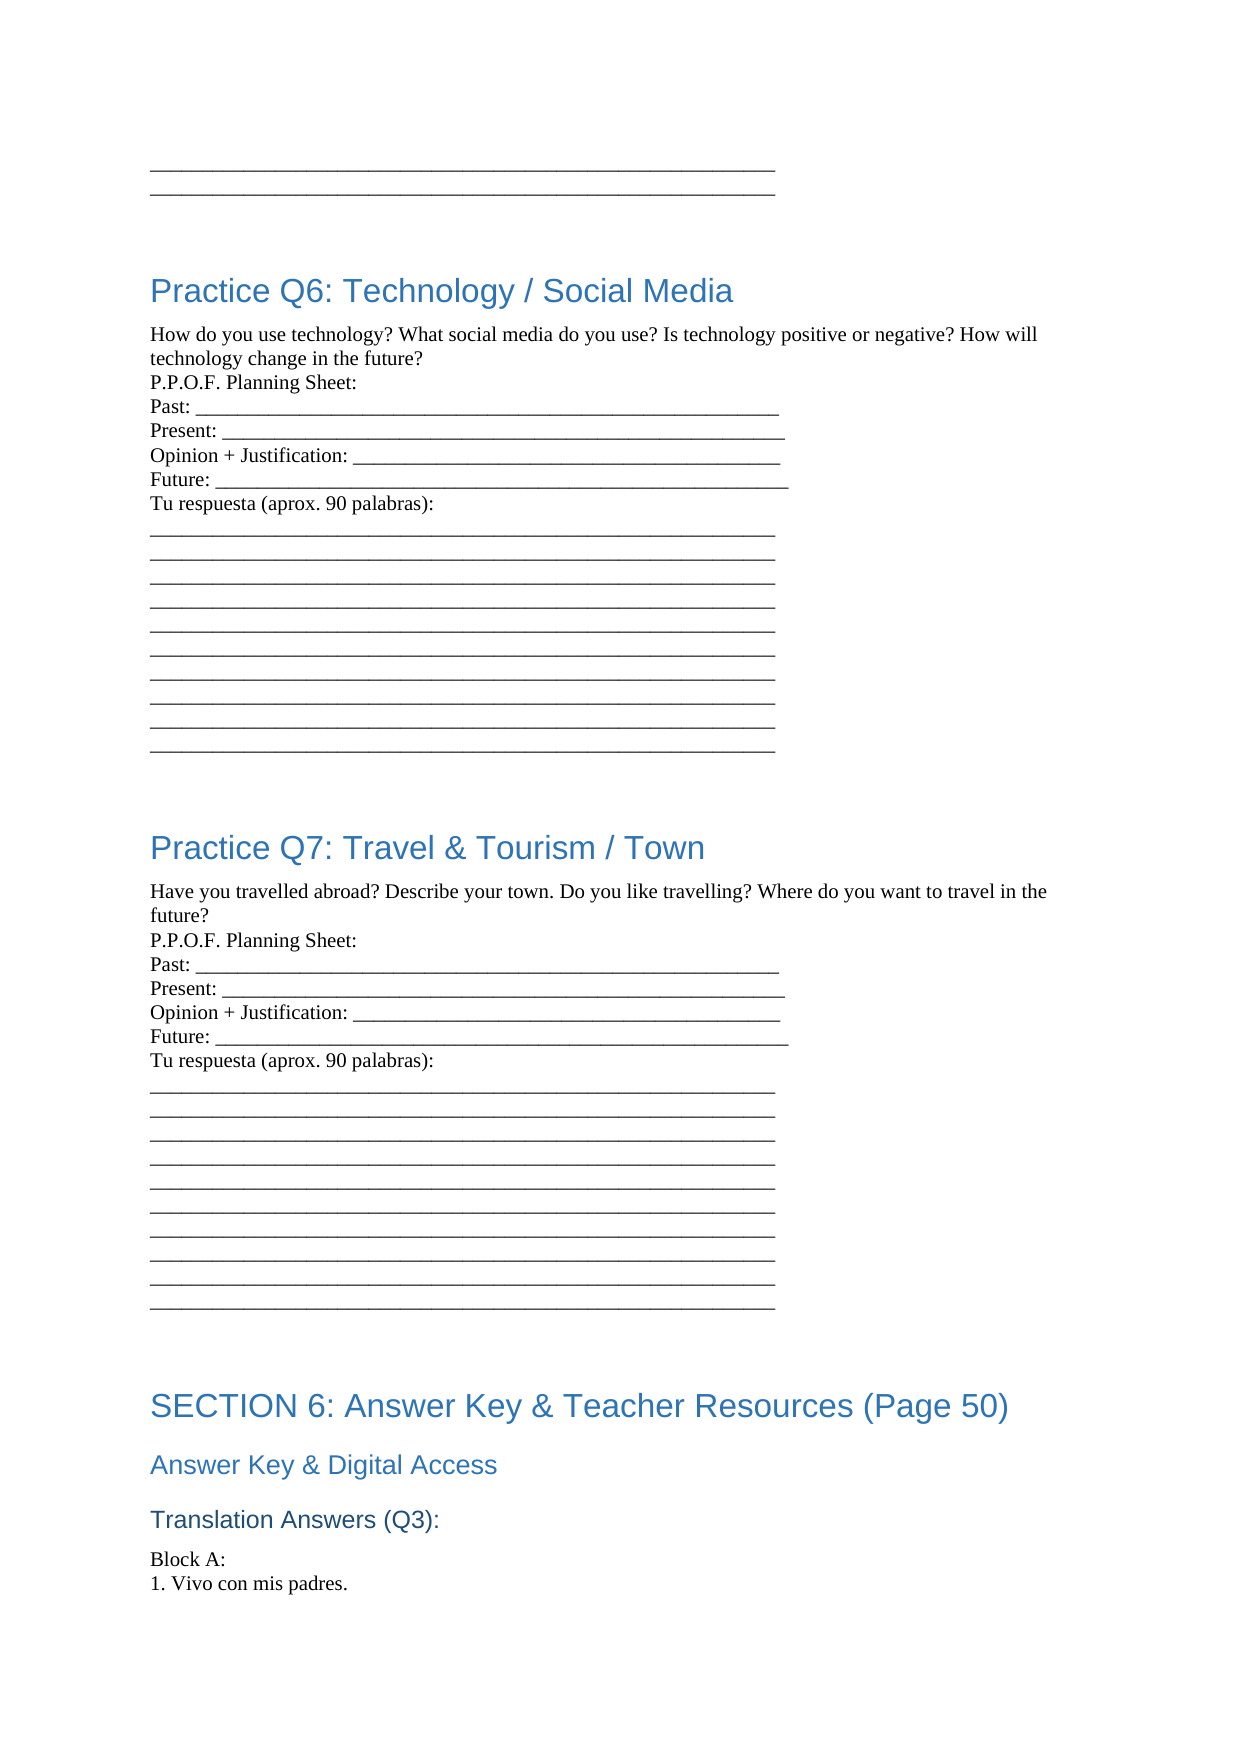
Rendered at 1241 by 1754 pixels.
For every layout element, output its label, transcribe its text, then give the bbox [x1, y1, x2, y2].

text Tu respuesta (aprox. 90 palabras): [150, 1048, 1090, 1072]
text Have you travelled abroad? Describe your town. Do you like travelling? Where do you want to travel in the future? [150, 879, 1090, 927]
text P.P.O.F. Planning Sheet: [150, 927, 1090, 952]
text Present: ______________________________________________________ [150, 976, 1090, 1000]
text ____________________________________________________________ [150, 731, 1090, 755]
text Future: _______________________________________________________ [150, 467, 1090, 491]
subtitle SECTION 6: Answer Key & Teacher Resources (Page 50) [150, 1386, 1090, 1424]
text ____________________________________________________________ [150, 611, 1090, 635]
subtitle Practice Q7: Travel & Tourism / Town [150, 828, 1090, 867]
text ____________________________________________________________ [150, 635, 1090, 659]
text ____________________________________________________________ [150, 1264, 1090, 1288]
text 1. Vivo con mis padres. [150, 1571, 1090, 1595]
text ____________________________________________________________ [150, 1144, 1090, 1168]
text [150, 150, 1090, 174]
text ____________________________________________________________ [150, 515, 1090, 539]
text ____________________________________________________________ [150, 707, 1090, 731]
text Tu respuesta (aprox. 90 palabras): [150, 491, 1090, 515]
text ____________________________________________________________ [150, 1096, 1090, 1120]
text ____________________________________________________________ [150, 1168, 1090, 1192]
text ____________________________________________________________ [150, 659, 1090, 683]
text Past: ________________________________________________________ [150, 394, 1090, 418]
text ____________________________________________________________ [150, 683, 1090, 707]
text Opinion + Justification: _________________________________________ [150, 442, 1090, 467]
text ____________________________________________________________ [150, 1216, 1090, 1240]
text ____________________________________________________________ [150, 1240, 1090, 1264]
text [150, 174, 1090, 198]
text ____________________________________________________________ [150, 1072, 1090, 1096]
text P.P.O.F. Planning Sheet: [150, 370, 1090, 394]
text Opinion + Justification: _________________________________________ [150, 1000, 1090, 1024]
text Block A: [150, 1547, 1090, 1571]
text Present: ______________________________________________________ [150, 418, 1090, 442]
text ____________________________________________________________ [150, 587, 1090, 611]
text ____________________________________________________________ [150, 1192, 1090, 1216]
text ____________________________________________________________ [150, 539, 1090, 563]
text Past: ________________________________________________________ [150, 952, 1090, 976]
text ____________________________________________________________ [150, 563, 1090, 587]
text Future: _______________________________________________________ [150, 1024, 1090, 1048]
text ____________________________________________________________ [150, 1120, 1090, 1144]
subtitle Practice Q6: Technology / Social Media [150, 271, 1090, 310]
text How do you use technology? What social media do you use? Is technology positive or negative? How will technology change in the future? [150, 322, 1090, 370]
subtitle Answer Key & Digital Access [150, 1449, 1090, 1480]
subtitle Translation Answers (Q3): [150, 1505, 1090, 1534]
text ____________________________________________________________ [150, 1288, 1090, 1312]
